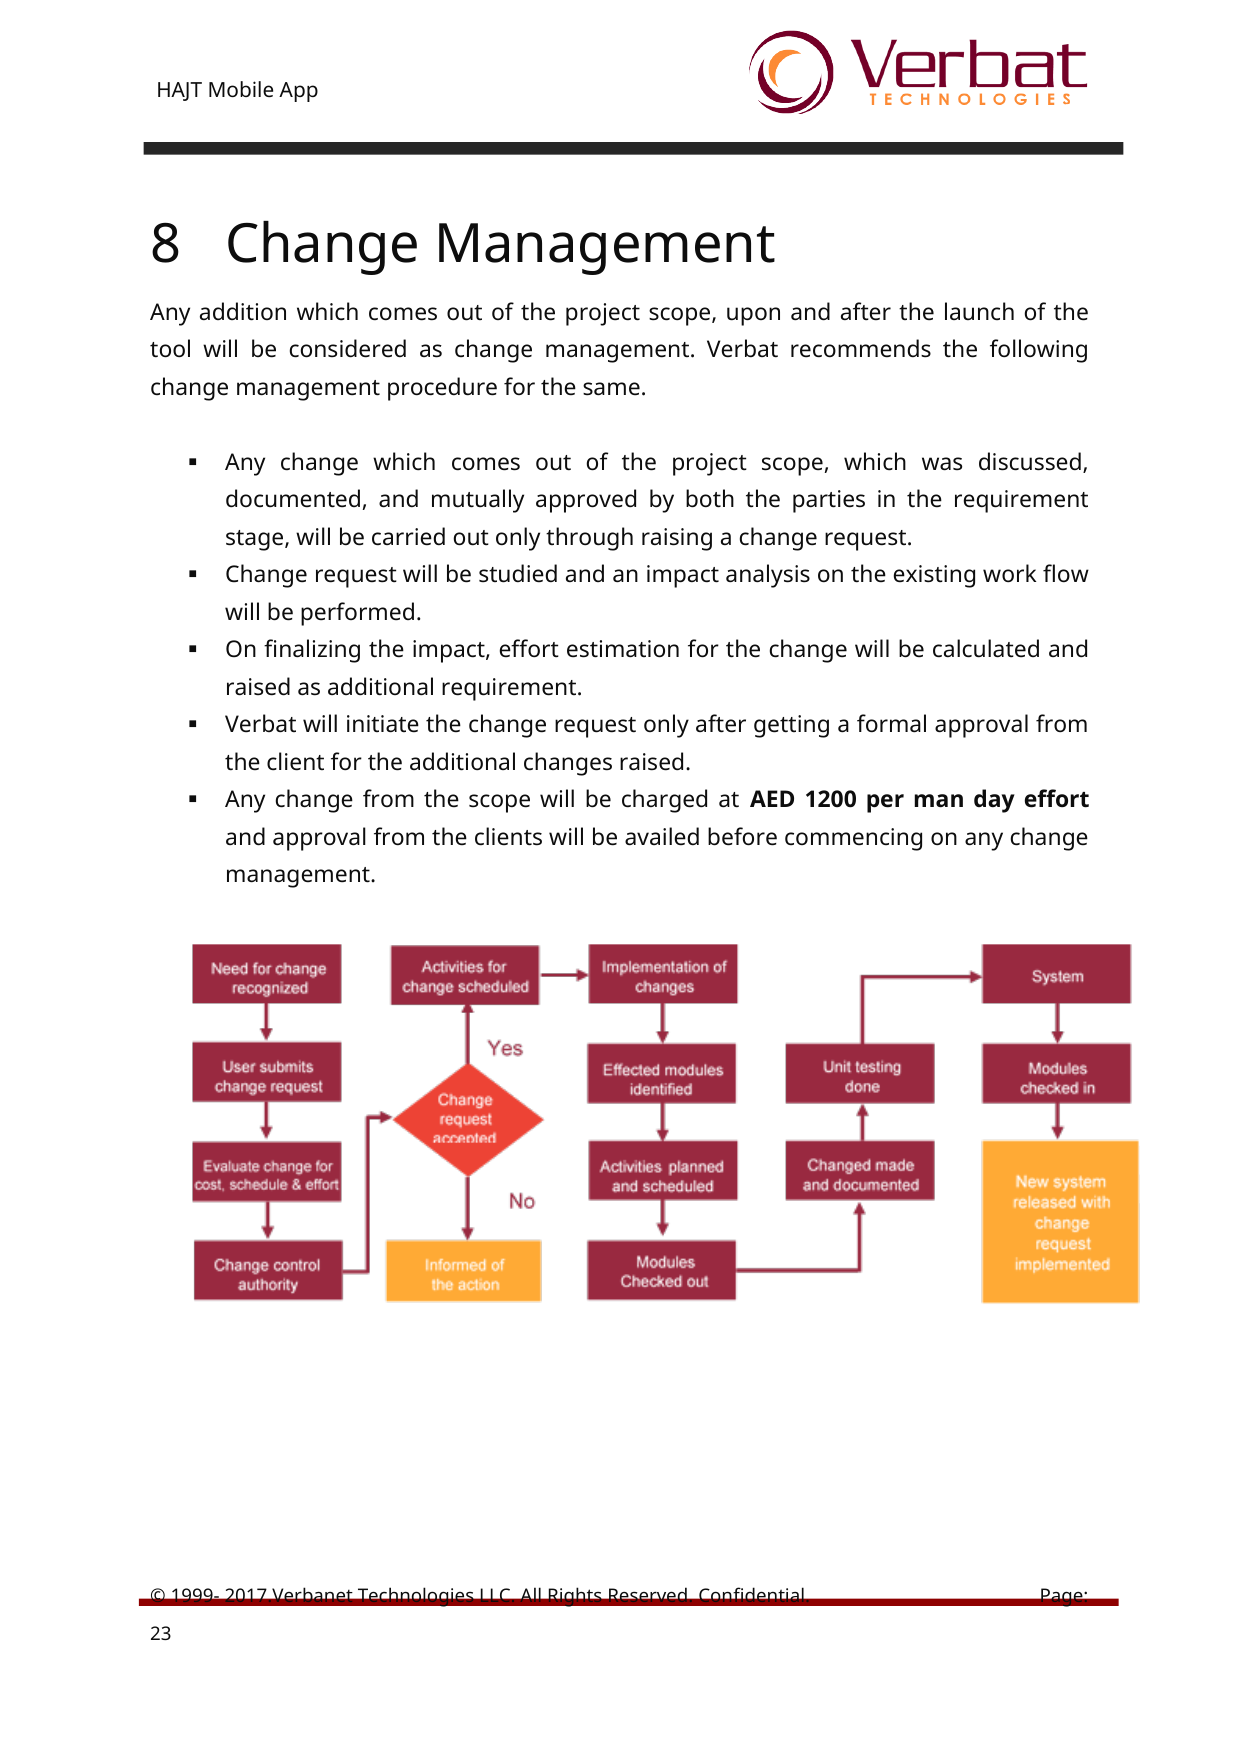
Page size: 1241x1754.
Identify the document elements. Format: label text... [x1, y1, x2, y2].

list Any change which comes out of the project scope, which was discussed, documented, and mutually approved by both the parties in the requirement stage, will be carried out only through raising a change request. [187, 440, 1090, 553]
picture [183, 944, 1141, 1303]
text Any addition which comes out of the project scope, upon and after the launch of the tool will be considered as change management. Verbat recommends the following change management procedure for the same. [150, 290, 1090, 403]
list Verbat will initiate the change request only after getting a formal approval from the client for the additional changes raised. [187, 703, 1090, 778]
subtitle Change Management [150, 204, 1090, 278]
picture [745, 26, 1089, 114]
list Change request will be studied and an impact analysis on the existing work flow will be performed. [187, 553, 1090, 628]
list On finalizing the impact, effort estimation for the change will be calculated and raised as additional requirement. [187, 628, 1090, 703]
list Any change from the scope will be charged at AED 1200 per man day effort and approval from the clients will be availed before commencing on any change management. [187, 778, 1090, 890]
